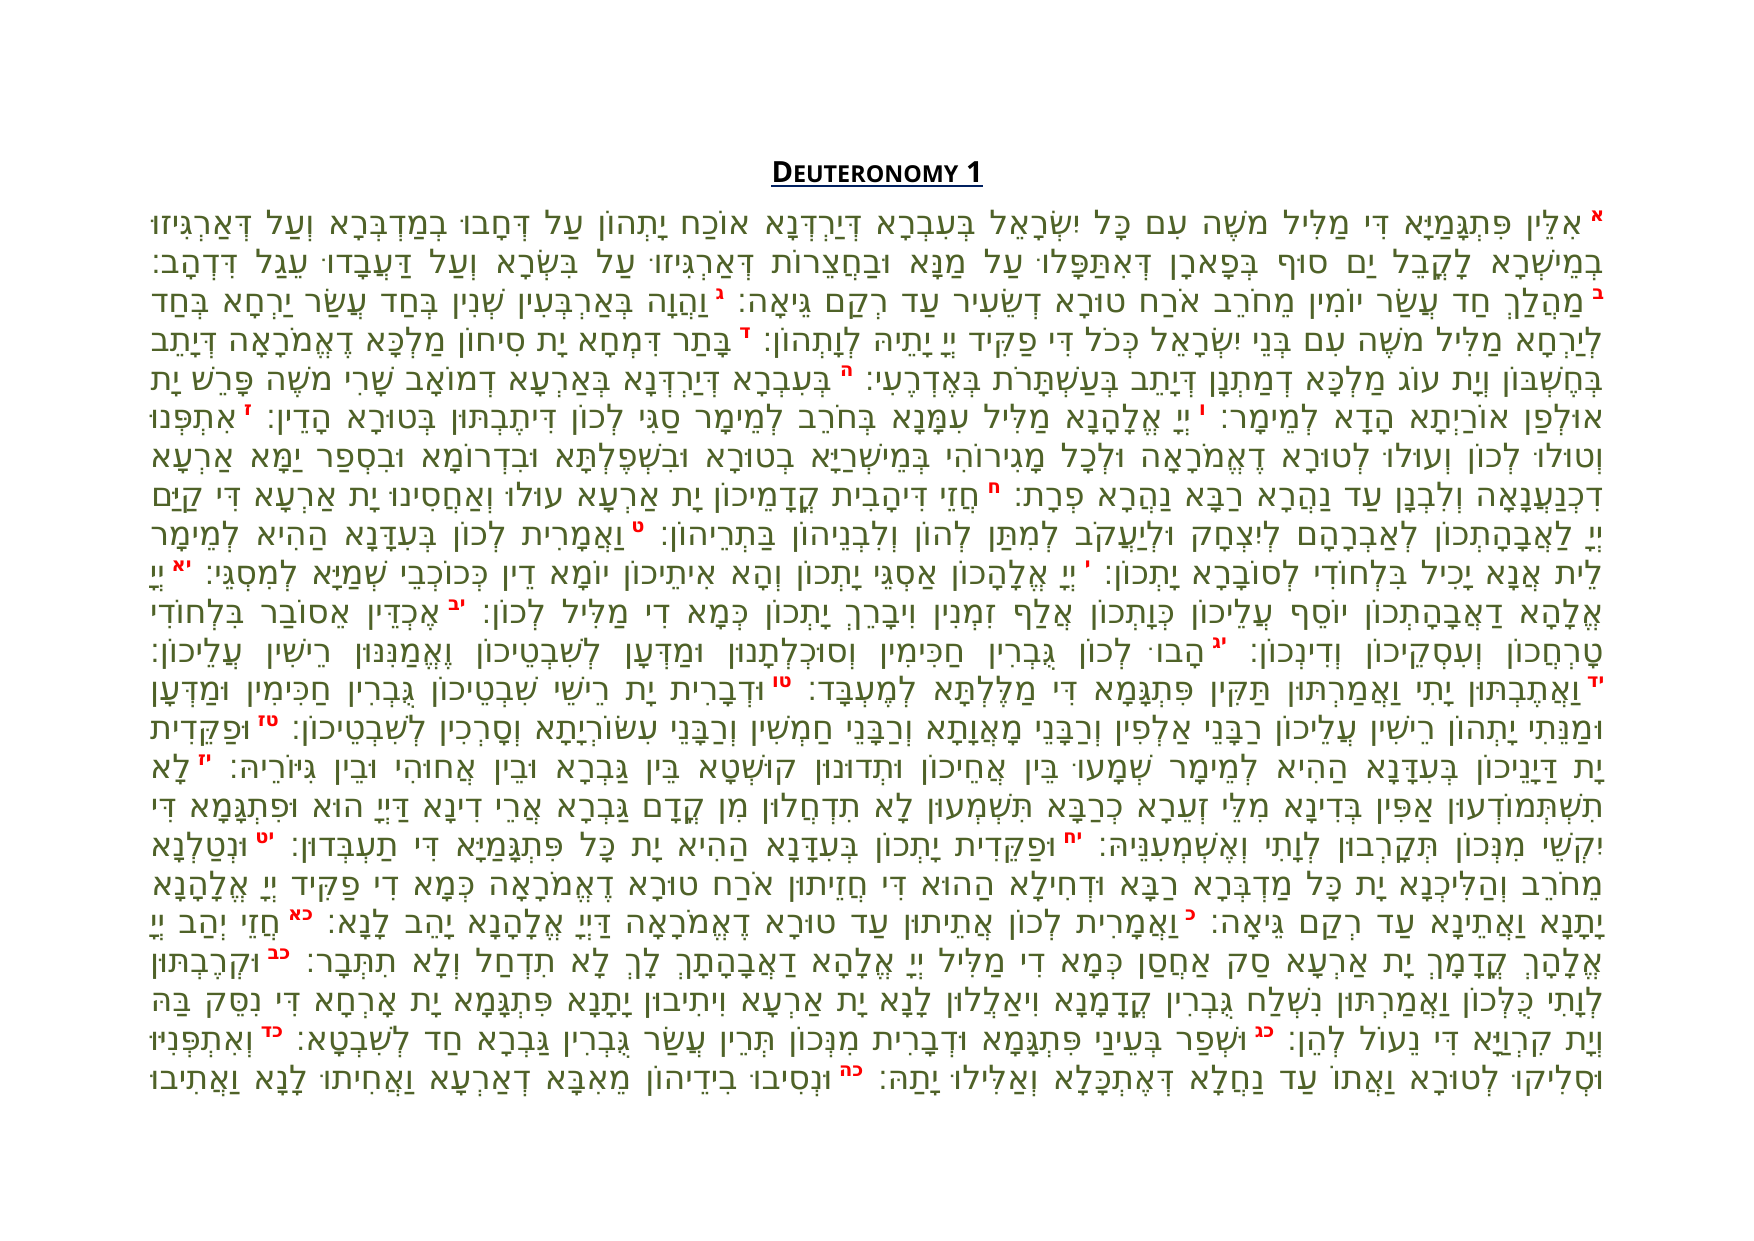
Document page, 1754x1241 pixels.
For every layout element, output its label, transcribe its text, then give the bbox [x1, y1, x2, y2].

text Deuteronomy 1 [150, 151, 1604, 191]
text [150, 204, 1604, 1097]
